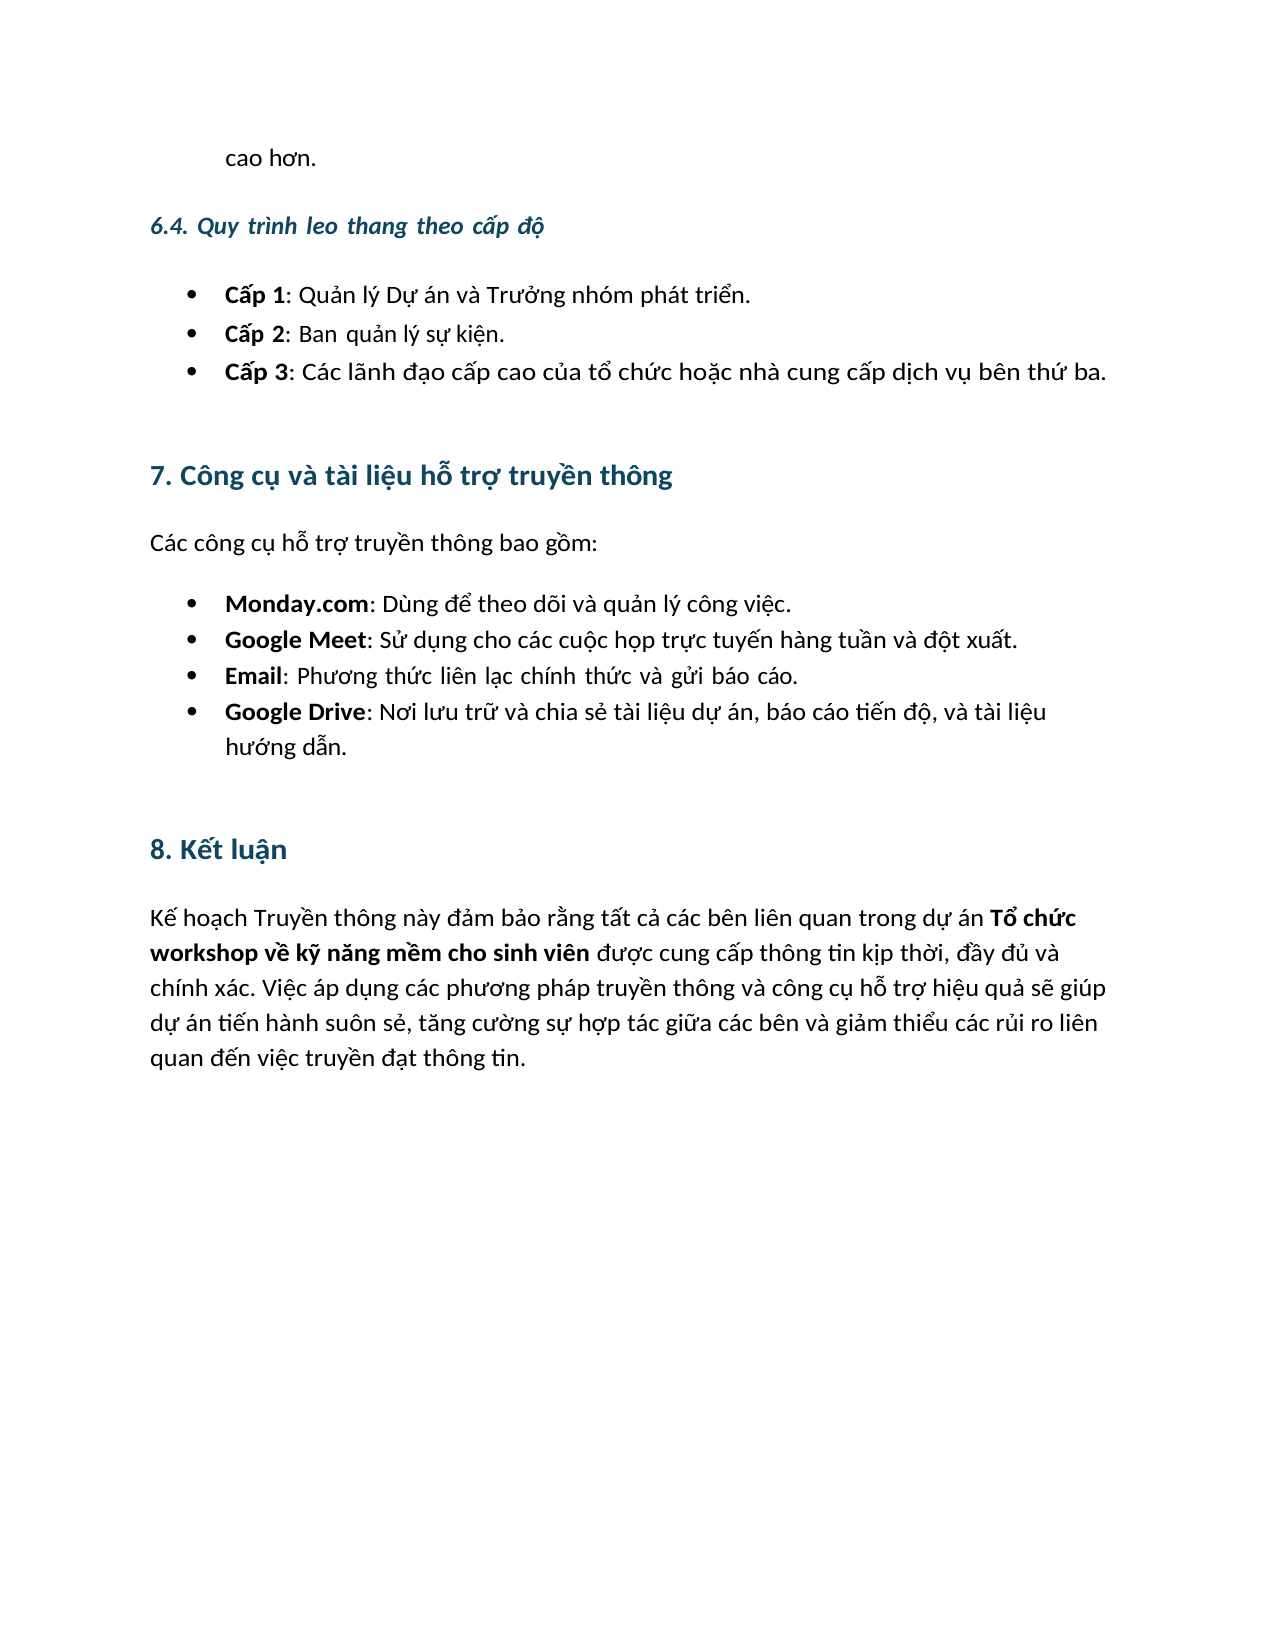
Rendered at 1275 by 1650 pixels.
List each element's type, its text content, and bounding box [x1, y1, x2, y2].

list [188, 142, 1116, 172]
list Cấp 2: Ban quản lý sự kiện. [187, 318, 1139, 348]
text Các công cụ hỗ trợ truyền thông bao gồm: [150, 527, 1139, 558]
subtitle Kết luận [150, 831, 1139, 867]
list Cấp 1: Quản lý Dự án và Trưởng nhóm phát triển. [187, 279, 1139, 309]
subtitle Quy trình leo thang theo cấp độ [150, 210, 1139, 241]
text Kế hoạch Truyền thông này đảm bảo rằng tất cả các bên liên quan trong dự án Tổ chức workshop về kỹ năng mềm cho sinh viên được cung cấp thông tin kịp thời, đầy đủ và chính xác. Việc áp dụng các phương pháp truyền thông và công cụ hỗ trợ hiệu quả sẽ giúp dự án tiến hành suôn sẻ, tăng cường sự hợp tác giữa các bên và giảm thiểu các rủi ro liên quan đến việc truyền đạt thông tin. [150, 902, 1121, 1072]
list Google Meet: Sử dụng cho các cuộc họp trực tuyến hàng tuần và đột xuất. [187, 624, 1139, 655]
subtitle Công cụ và tài liệu hỗ trợ truyền thông [150, 457, 1139, 492]
list Cấp 3: Các lãnh đạo cấp cao của tổ chức hoặc nhà cung cấp dịch vụ bên thứ ba. [187, 356, 1139, 387]
list Monday.com: Dùng để theo dõi và quản lý công việc. [187, 588, 1139, 619]
list Google Drive: Nơi lưu trữ và chia sẻ tài liệu dự án, báo cáo tiến độ, và tài liệu hướng dẫn. [188, 696, 1118, 761]
list Email: Phương thức liên lạc chính thức và gửi báo cáo. [187, 660, 1139, 690]
